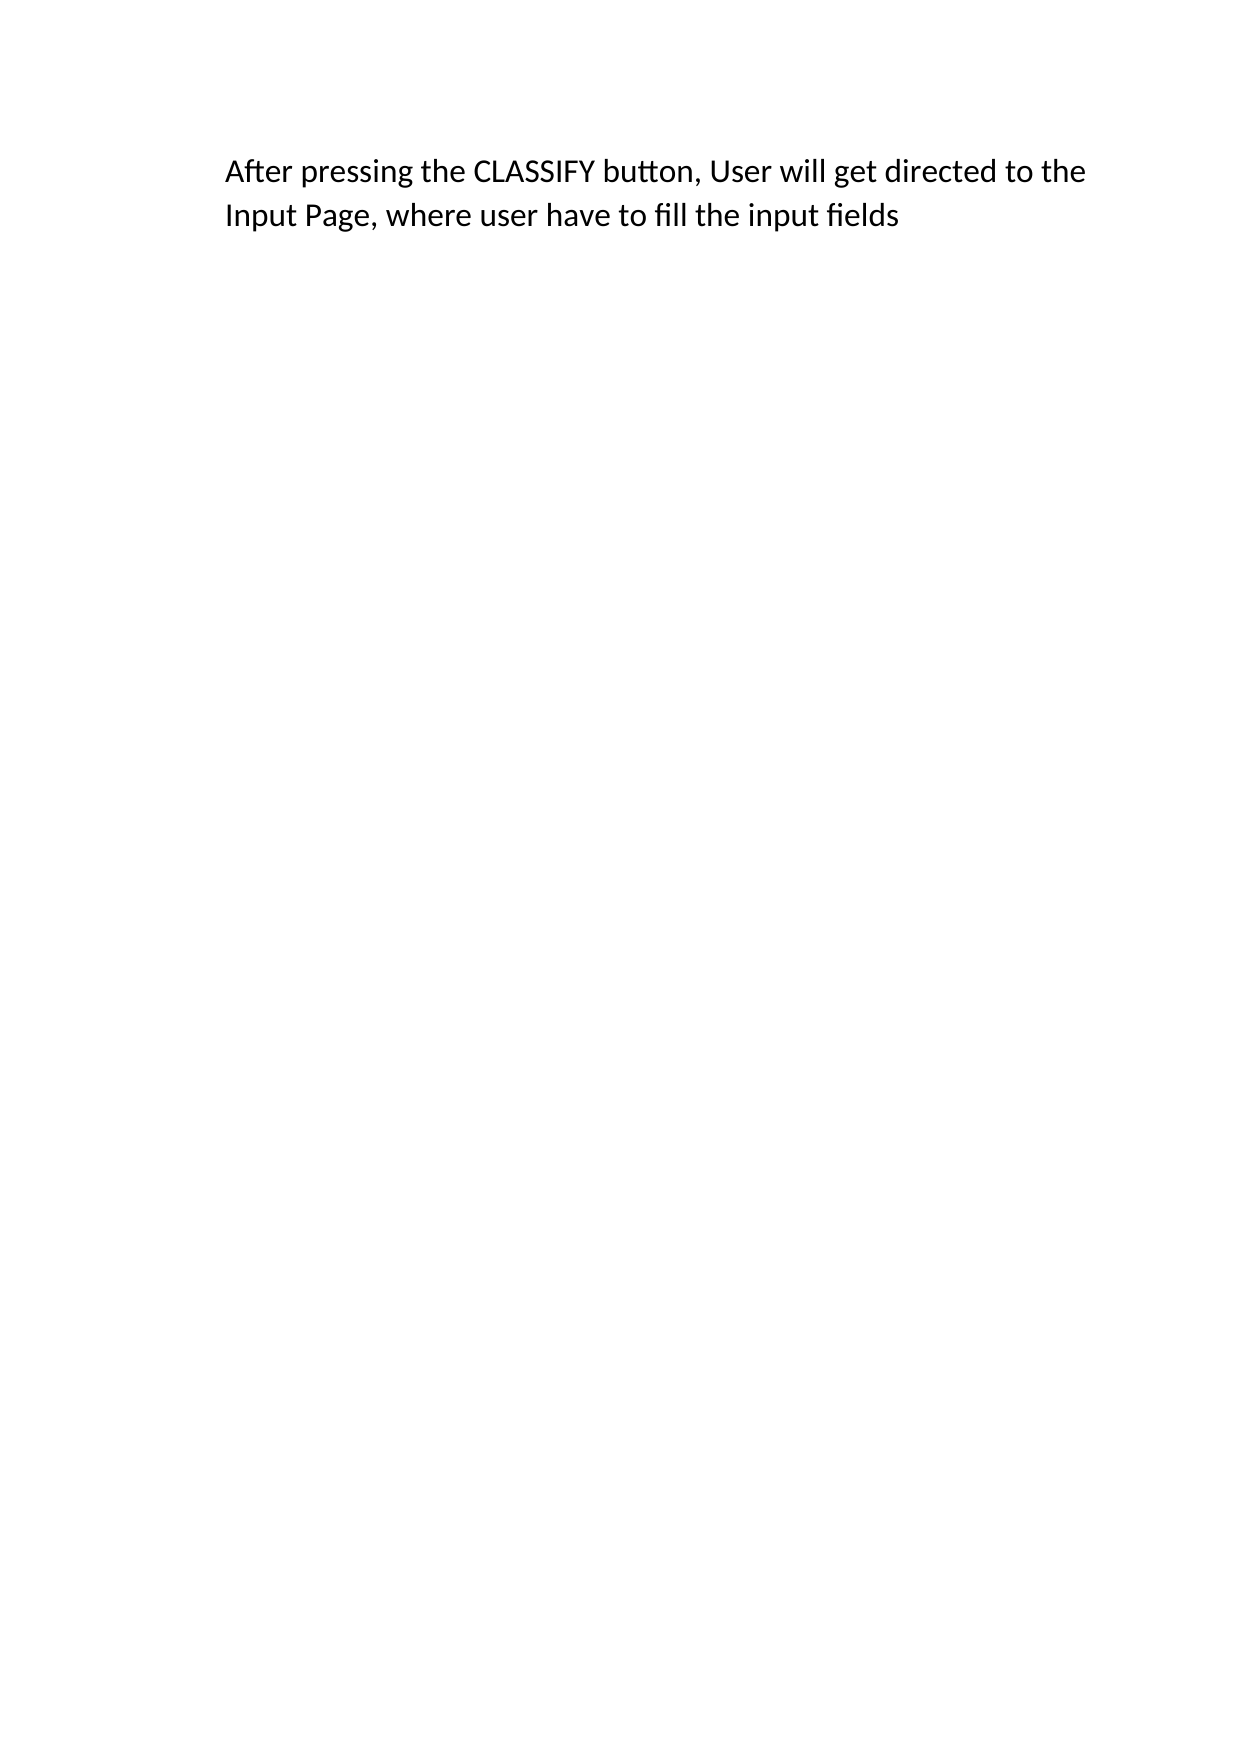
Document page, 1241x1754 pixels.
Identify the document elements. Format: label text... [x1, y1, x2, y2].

list After pressing the CLASSIFY button, User will get directed to the Input Page, where user have to fill the input fields [225, 150, 1090, 235]
